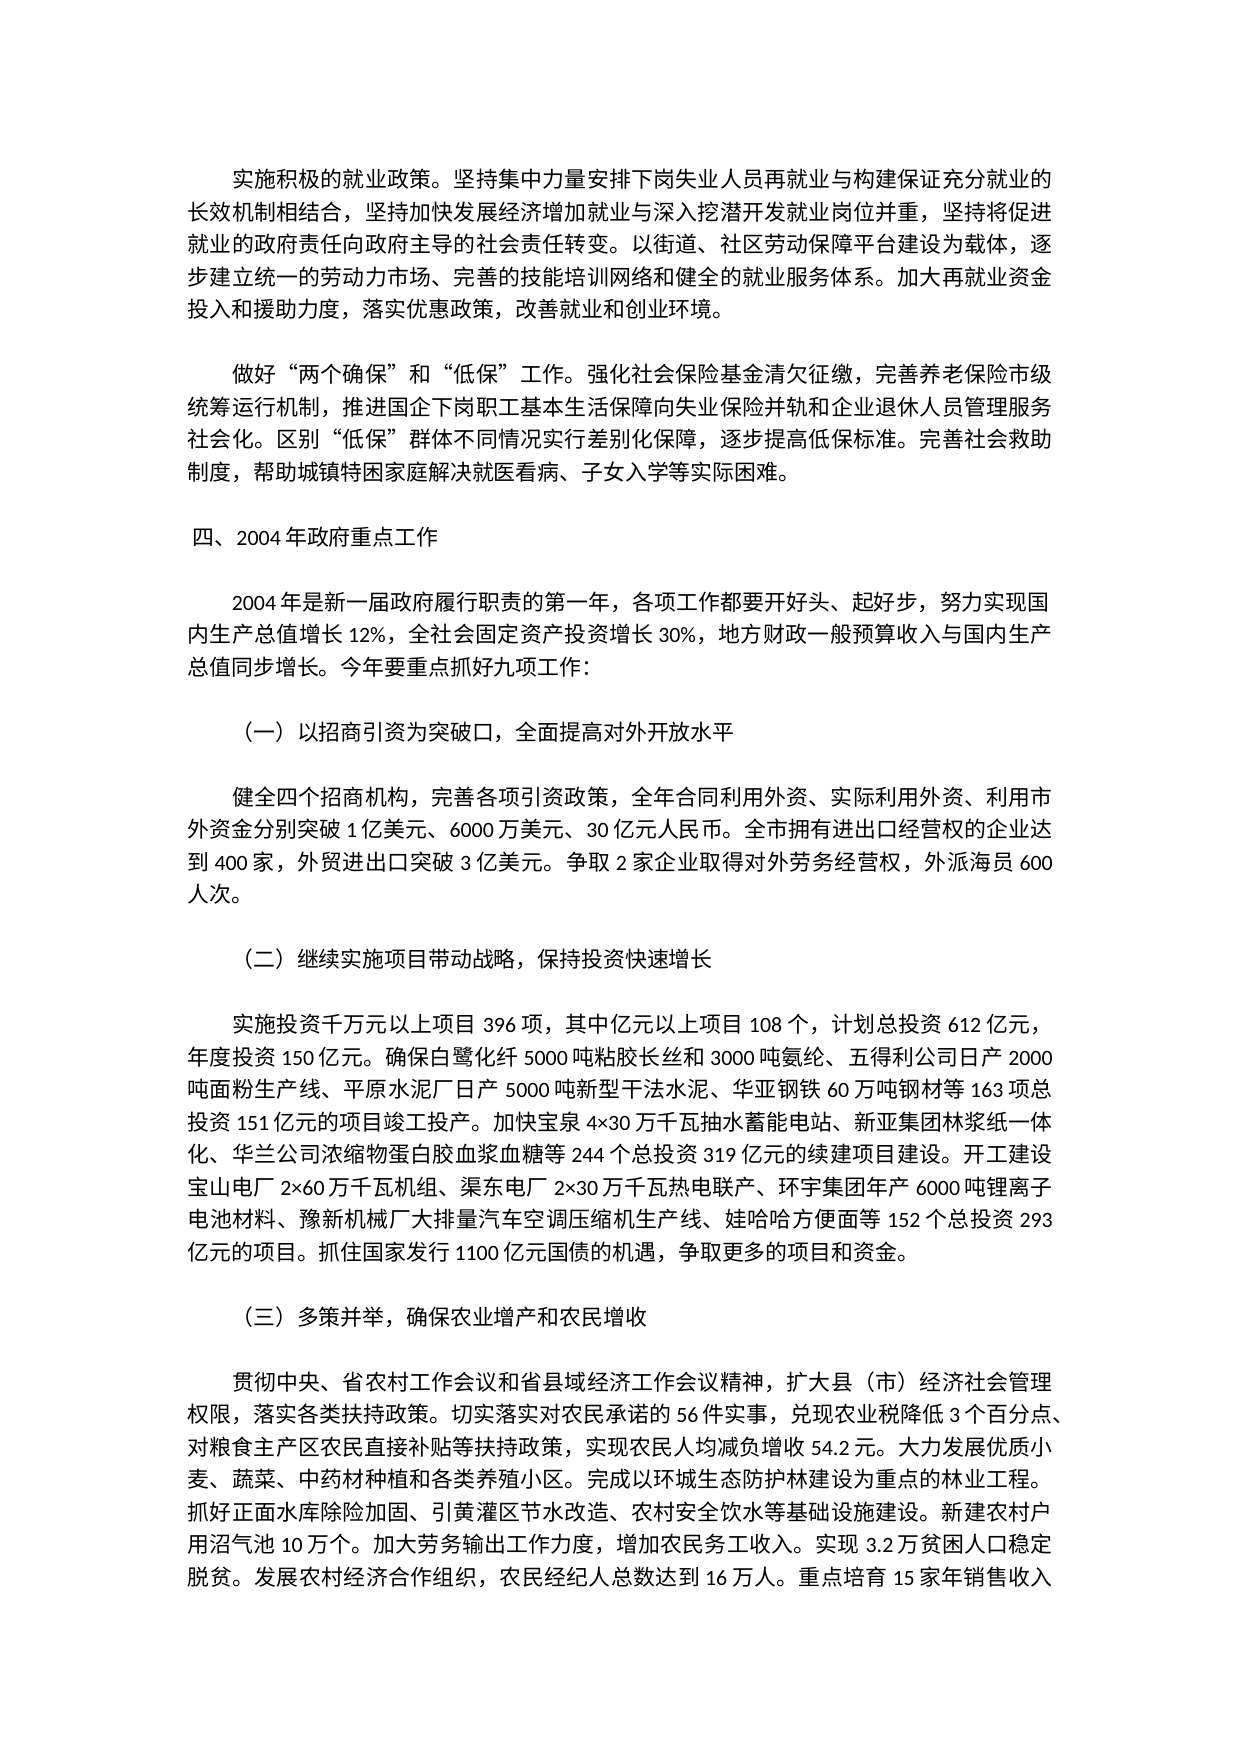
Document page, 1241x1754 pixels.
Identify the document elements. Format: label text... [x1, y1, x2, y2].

text （二）继续实施项目带动战略，保持投资快速增长 [187, 942, 1053, 974]
text 做好“两个确保”和“低保”工作。强化社会保险基金清欠征缴，完善养老保险市级统筹运行机制，推进国企下岗职工基本生活保障向失业保险并轨和企业退休人员管理服务社会化。区别“低保”群体不同情况实行差别化保障，逐步提高低保标准。完善社会救助制度，帮助城镇特困家庭解决就医看病、子女入学等实际困难。 [187, 357, 1053, 487]
text 实施投资千万元以上项目396项，其中亿元以上项目108个，计划总投资612亿元，年度投资150亿元。确保白鹭化纤5000吨粘胶长丝和3000吨氨纶、五得利公司日产2000吨面粉生产线、平原水泥厂日产5000吨新型干法水泥、华亚钢铁60万吨钢材等163项总投资151亿元的项目竣工投产。加快宝泉4×30万千瓦抽水蓄能电站、新亚集团林浆纸一体化、华兰公司浓缩物蛋白胶血浆血糖等244个总投资319亿元的续建项目建设。开工建设宝山电厂2×60万千瓦机组、渠东电厂2×30万千瓦热电联产、环宇集团年产6000吨锂离子电池材料、豫新机械厂大排量汽车空调压缩机生产线、娃哈哈方便面等152个总投资293亿元的项目。抓住国家发行1100亿元国债的机遇，争取更多的项目和资金。 [187, 1007, 1053, 1267]
text （一）以招商引资为突破口，全面提高对外开放水平 [187, 714, 1053, 747]
text （三）多策并举，确保农业增产和农民增收 [187, 1299, 1053, 1332]
text 健全四个招商机构，完善各项引资政策，全年合同利用外资、实际利用外资、利用市外资金分别突破1亿美元、6000万美元、30亿元人民币。全市拥有进出口经营权的企业达到400家，外贸进出口突破3亿美元。争取2家企业取得对外劳务经营权，外派海员600人次。 [187, 779, 1053, 909]
text 四、2004年政府重点工作 [187, 519, 1053, 552]
text 实施积极的就业政策。坚持集中力量安排下岗失业人员再就业与构建保证充分就业的长效机制相结合，坚持加快发展经济增加就业与深入挖潜开发就业岗位并重，坚持将促进就业的政府责任向政府主导的社会责任转变。以街道、社区劳动保障平台建设为载体，逐步建立统一的劳动力市场、完善的技能培训网络和健全的就业服务体系。加大再就业资金投入和援助力度，落实优惠政策，改善就业和创业环境。 [187, 162, 1053, 324]
text 2004年是新一届政府履行职责的第一年，各项工作都要开好头、起好步，努力实现国内生产总值增长12%，全社会固定资产投资增长30%，地方财政一般预算收入与国内生产总值同步增长。今年要重点抓好九项工作： [187, 584, 1053, 682]
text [187, 1364, 1053, 1592]
